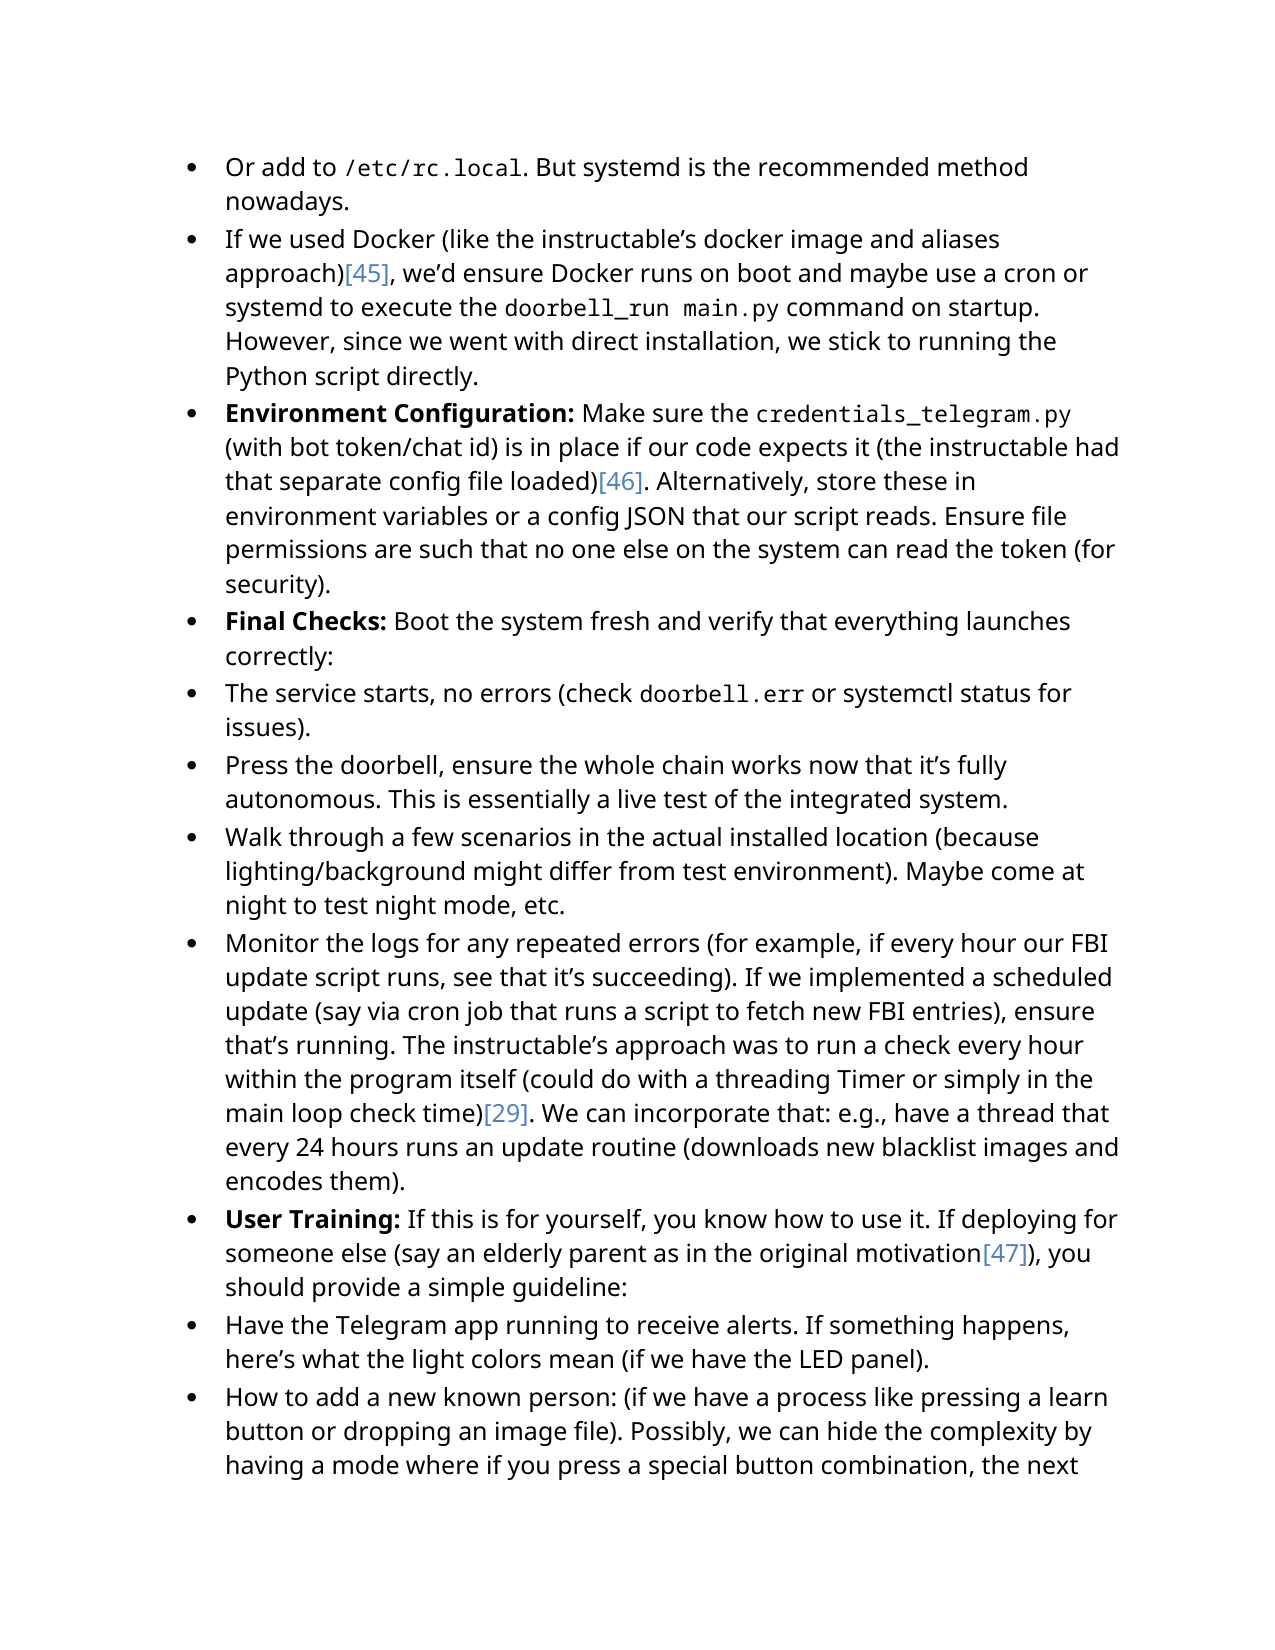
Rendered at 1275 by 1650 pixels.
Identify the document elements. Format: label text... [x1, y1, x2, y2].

list If we used Docker (like the instructable’s docker image and aliases approach)[45], we’d ensure Docker runs on boot and maybe use a cron or systemd to execute the doorbell_run main.py command on startup. However, since we went with direct installation, we stick to running the Python script directly. [187, 222, 1125, 392]
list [187, 1380, 1125, 1482]
list Monitor the logs for any repeated errors (for example, if every hour our FBI update script runs, see that it’s succeeding). If we implemented a scheduled update (say via cron job that runs a script to fetch new FBI entries), ensure that’s running. The instructable’s approach was to run a check every hour within the program itself (could do with a threading Timer or simply in the main loop check time)[29]. We can incorporate that: e.g., have a thread that every 24 hours runs an update routine (downloads new blacklist images and encodes them). [187, 926, 1125, 1198]
list Have the Telegram app running to receive alerts. If something happens, here’s what the light colors mean (if we have the LED panel). [187, 1308, 1125, 1376]
list User Training: If this is for yourself, you know how to use it. If deploying for someone else (say an elderly parent as in the original motivation[47]), you should provide a simple guideline: [187, 1202, 1125, 1304]
list Environment Configuration: Make sure the credentials_telegram.py (with bot token/chat id) is in place if our code expects it (the instructable had that separate config file loaded)[46]. Alternatively, store these in environment variables or a config JSON that our script reads. Ensure file permissions are such that no one else on the system can read the token (for security). [187, 396, 1125, 600]
list The service starts, no errors (check doorbell.err or systemctl status for issues). [187, 676, 1125, 744]
list Or add to /etc/rc.local. But systemd is the recommended method nowadays. [187, 150, 1125, 218]
list Final Checks: Boot the system fresh and verify that everything launches correctly: [187, 604, 1125, 672]
list Walk through a few scenarios in the actual installed location (because lighting/background might differ from test environment). Maybe come at night to test night mode, etc. [187, 820, 1125, 922]
list Press the doorbell, ensure the whole chain works now that it’s fully autonomous. This is essentially a live test of the integrated system. [187, 748, 1125, 816]
